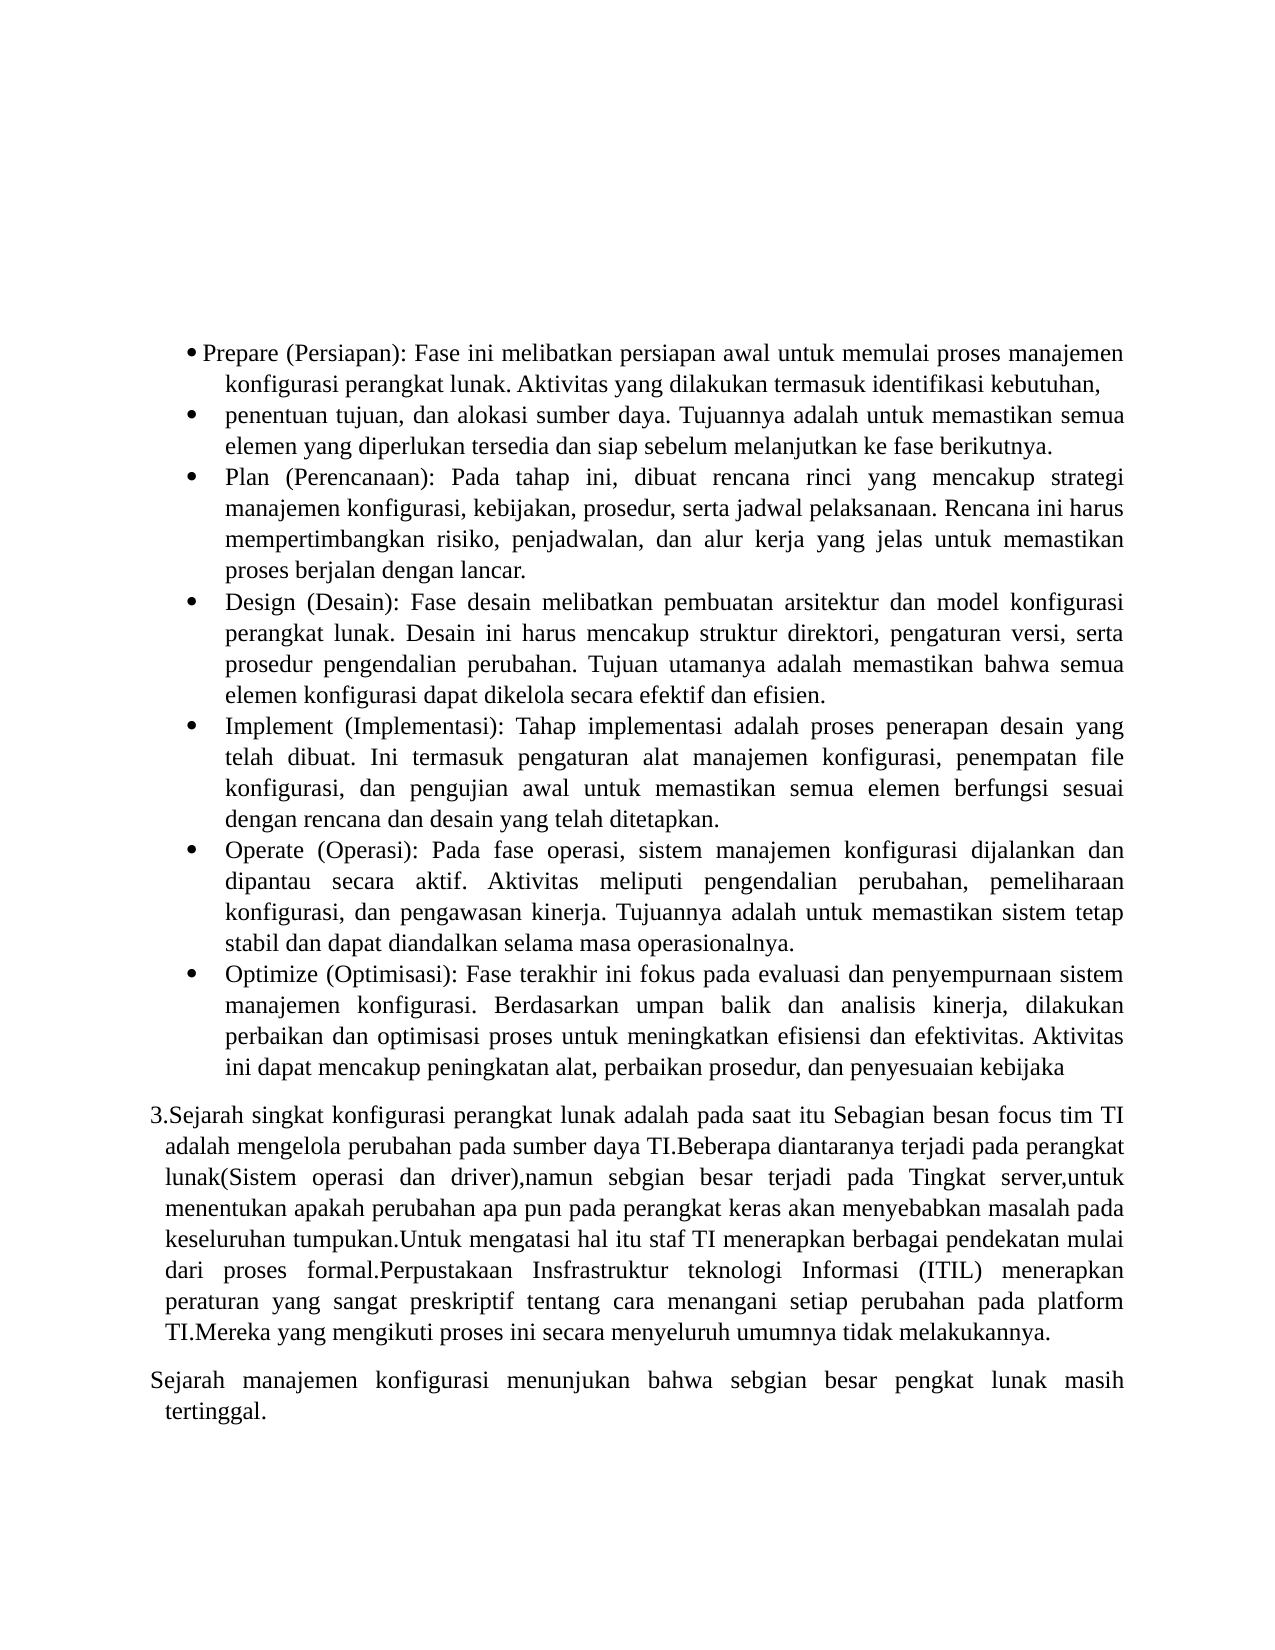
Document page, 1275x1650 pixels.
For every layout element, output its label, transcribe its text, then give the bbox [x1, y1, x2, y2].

list Optimize (Optimisasi): Fase terakhir ini fokus pada evaluasi dan penyempurnaan sistem manajemen konfigurasi. Berdasarkan umpan balik dan analisis kinerja, dilakukan perbaikan dan optimisasi proses untuk meningkatkan efisiensi dan efektivitas. Aktivitas ini dapat mencakup peningkatan alat, perbaikan prosedur, dan penyesuaian kebijaka [187, 959, 1125, 1081]
list Prepare (Persiapan): Fase ini melibatkan persiapan awal untuk memulai proses manajemen konfigurasi perangkat lunak. Aktivitas yang dilakukan termasuk identifikasi kebutuhan, [187, 338, 1125, 398]
list penentuan tujuan, dan alokasi sumber daya. Tujuannya adalah untuk memastikan semua elemen yang diperlukan tersedia dan siap sebelum melanjutkan ke fase berikutnya. [187, 400, 1125, 460]
list Plan (Perencanaan): Pada tahap ini, dibuat rencana rinci yang mencakup strategi manajemen konfigurasi, kebijakan, prosedur, serta jadwal pelaksanaan. Rencana ini harus mempertimbangkan risiko, penjadwalan, dan alur kerja yang jelas untuk memastikan proses berjalan dengan lancar. [187, 462, 1125, 584]
list Operate (Operasi): Pada fase operasi, sistem manajemen konfigurasi dijalankan dan dipantau secara aktif. Aktivitas meliputi pengendalian perubahan, pemeliharaan konfigurasi, dan pengawasan kinerja. Tujuannya adalah untuk memastikan sistem tetap stabil dan dapat diandalkan selama masa operasionalnya. [187, 835, 1125, 957]
text Sejarah manajemen konfigurasi menunjukan bahwa sebgian besar pengkat lunak masih tertinggal. [150, 1365, 1125, 1425]
list Design (Desain): Fase desain melibatkan pembuatan arsitektur dan model konfigurasi perangkat lunak. Desain ini harus mencakup struktur direktori, pengaturan versi, serta prosedur pengendalian perubahan. Tujuan utamanya adalah memastikan bahwa semua elemen konfigurasi dapat dikelola secara efektif dan efisien. [187, 587, 1125, 708]
list Implement (Implementasi): Tahap implementasi adalah proses penerapan desain yang telah dibuat. Ini termasuk pengaturan alat manajemen konfigurasi, penempatan file konfigurasi, dan pengujian awal untuk memastikan semua elemen berfungsi sesuai dengan rencana dan desain yang telah ditetapkan. [187, 711, 1125, 833]
text 3.Sejarah singkat konfigurasi perangkat lunak adalah pada saat itu Sebagian besan focus tim TI adalah mengelola perubahan pada sumber daya TI.Beberapa diantaranya terjadi pada perangkat lunak(Sistem operasi dan driver),namun sebgian besar terjadi pada Tingkat server,untuk menentukan apakah perubahan apa pun pada perangkat keras akan menyebabkan masalah pada keseluruhan tumpukan.Untuk mengatasi hal itu staf TI menerapkan berbagai pendekatan mulai dari proses formal.Perpustakaan Insfrastruktur teknologi Informasi (ITIL) menerapkan peraturan yang sangat preskriptif tentang cara menangani setiap perubahan pada platform TI.Mereka yang mengikuti proses ini secara menyeluruh umumnya tidak melakukannya. [150, 1100, 1125, 1346]
